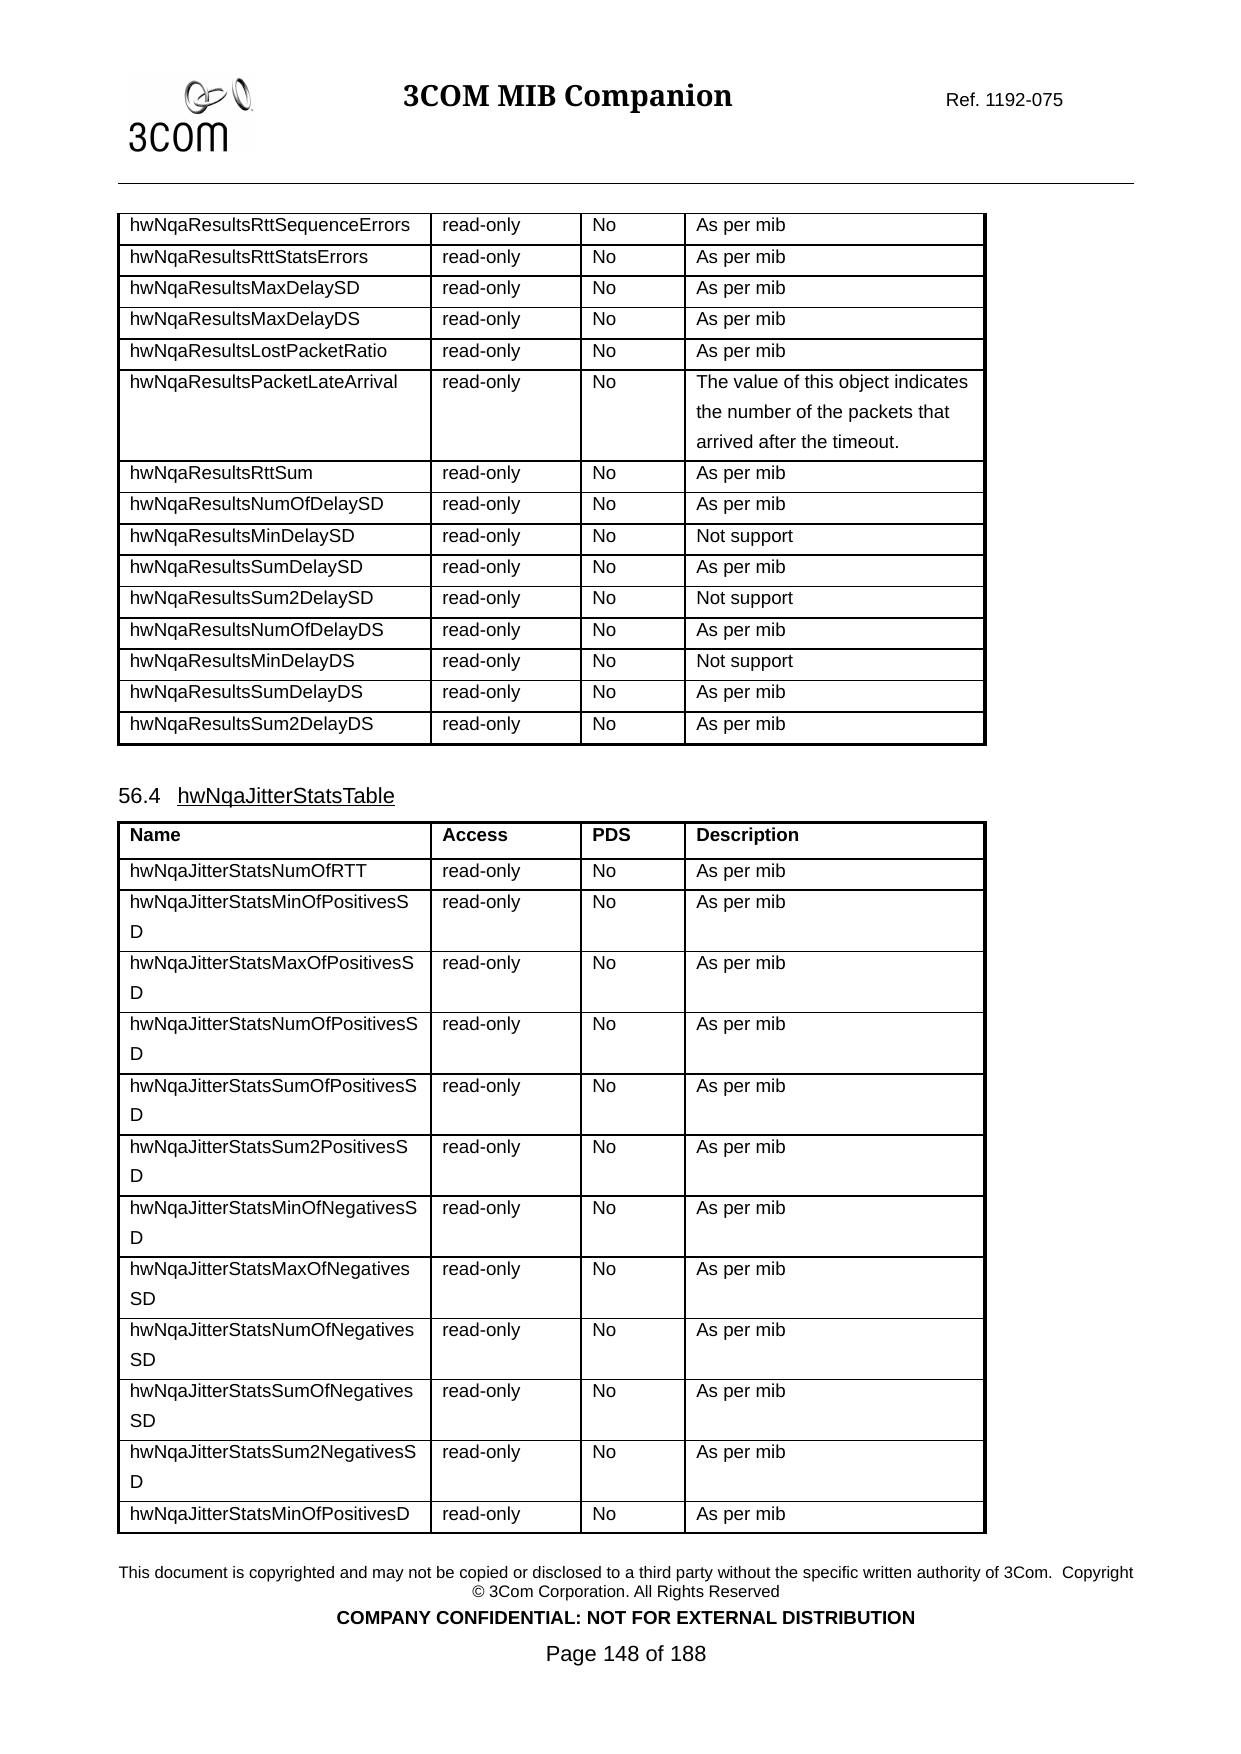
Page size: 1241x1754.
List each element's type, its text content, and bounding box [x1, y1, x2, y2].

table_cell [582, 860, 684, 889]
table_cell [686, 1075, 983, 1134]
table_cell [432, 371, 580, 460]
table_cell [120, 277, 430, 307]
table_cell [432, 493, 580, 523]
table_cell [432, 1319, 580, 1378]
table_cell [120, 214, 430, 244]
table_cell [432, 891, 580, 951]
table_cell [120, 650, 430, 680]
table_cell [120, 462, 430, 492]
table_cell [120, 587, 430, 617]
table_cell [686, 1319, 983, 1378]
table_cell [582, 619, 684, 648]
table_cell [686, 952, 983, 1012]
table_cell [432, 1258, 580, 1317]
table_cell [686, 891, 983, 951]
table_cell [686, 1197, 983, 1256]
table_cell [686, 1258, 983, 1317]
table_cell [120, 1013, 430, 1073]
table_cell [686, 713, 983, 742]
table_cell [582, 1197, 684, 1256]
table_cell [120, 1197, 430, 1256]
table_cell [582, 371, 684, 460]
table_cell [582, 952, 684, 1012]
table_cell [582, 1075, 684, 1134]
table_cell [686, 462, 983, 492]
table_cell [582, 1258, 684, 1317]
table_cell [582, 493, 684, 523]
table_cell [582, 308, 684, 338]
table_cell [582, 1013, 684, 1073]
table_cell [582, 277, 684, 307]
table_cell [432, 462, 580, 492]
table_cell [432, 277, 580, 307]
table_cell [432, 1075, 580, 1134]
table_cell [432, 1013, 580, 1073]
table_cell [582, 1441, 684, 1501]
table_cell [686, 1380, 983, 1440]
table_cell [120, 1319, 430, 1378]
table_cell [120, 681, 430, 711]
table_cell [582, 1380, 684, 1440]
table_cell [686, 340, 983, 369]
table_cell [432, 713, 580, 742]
picture [126, 75, 257, 154]
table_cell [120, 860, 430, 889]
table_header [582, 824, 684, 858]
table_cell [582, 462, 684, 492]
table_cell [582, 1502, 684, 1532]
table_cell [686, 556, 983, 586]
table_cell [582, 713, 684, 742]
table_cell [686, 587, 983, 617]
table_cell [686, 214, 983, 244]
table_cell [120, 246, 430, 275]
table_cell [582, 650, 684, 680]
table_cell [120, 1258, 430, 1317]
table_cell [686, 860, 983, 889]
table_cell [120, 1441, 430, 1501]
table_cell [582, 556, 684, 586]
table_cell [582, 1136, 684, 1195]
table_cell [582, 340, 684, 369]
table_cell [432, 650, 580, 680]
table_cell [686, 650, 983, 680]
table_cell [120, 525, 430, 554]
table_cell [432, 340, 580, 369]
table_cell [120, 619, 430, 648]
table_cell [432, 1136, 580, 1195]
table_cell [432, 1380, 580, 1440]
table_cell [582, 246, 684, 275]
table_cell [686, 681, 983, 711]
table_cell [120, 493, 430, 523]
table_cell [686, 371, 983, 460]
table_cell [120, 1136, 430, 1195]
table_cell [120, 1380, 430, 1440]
subtitle hwNqaJitterStatsTable [118, 783, 1134, 808]
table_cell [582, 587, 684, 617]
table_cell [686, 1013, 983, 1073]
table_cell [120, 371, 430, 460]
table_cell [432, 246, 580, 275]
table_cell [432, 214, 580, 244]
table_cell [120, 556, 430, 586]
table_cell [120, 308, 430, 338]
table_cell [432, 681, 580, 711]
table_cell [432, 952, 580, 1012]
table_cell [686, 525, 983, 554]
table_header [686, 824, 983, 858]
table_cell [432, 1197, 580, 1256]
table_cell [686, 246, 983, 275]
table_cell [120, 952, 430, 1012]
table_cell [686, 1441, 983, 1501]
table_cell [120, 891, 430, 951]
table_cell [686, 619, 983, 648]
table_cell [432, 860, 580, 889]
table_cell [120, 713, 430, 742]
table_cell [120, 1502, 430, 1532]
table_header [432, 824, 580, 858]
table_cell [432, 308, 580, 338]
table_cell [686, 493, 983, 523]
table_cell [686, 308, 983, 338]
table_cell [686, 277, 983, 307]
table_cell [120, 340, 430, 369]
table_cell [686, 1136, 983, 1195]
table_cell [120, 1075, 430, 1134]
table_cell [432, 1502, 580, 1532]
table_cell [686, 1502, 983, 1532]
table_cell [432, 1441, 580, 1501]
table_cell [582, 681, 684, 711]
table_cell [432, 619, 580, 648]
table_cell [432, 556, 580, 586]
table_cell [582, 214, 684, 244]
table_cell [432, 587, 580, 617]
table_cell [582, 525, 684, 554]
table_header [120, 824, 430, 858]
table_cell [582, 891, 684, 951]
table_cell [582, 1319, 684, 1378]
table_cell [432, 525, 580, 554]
